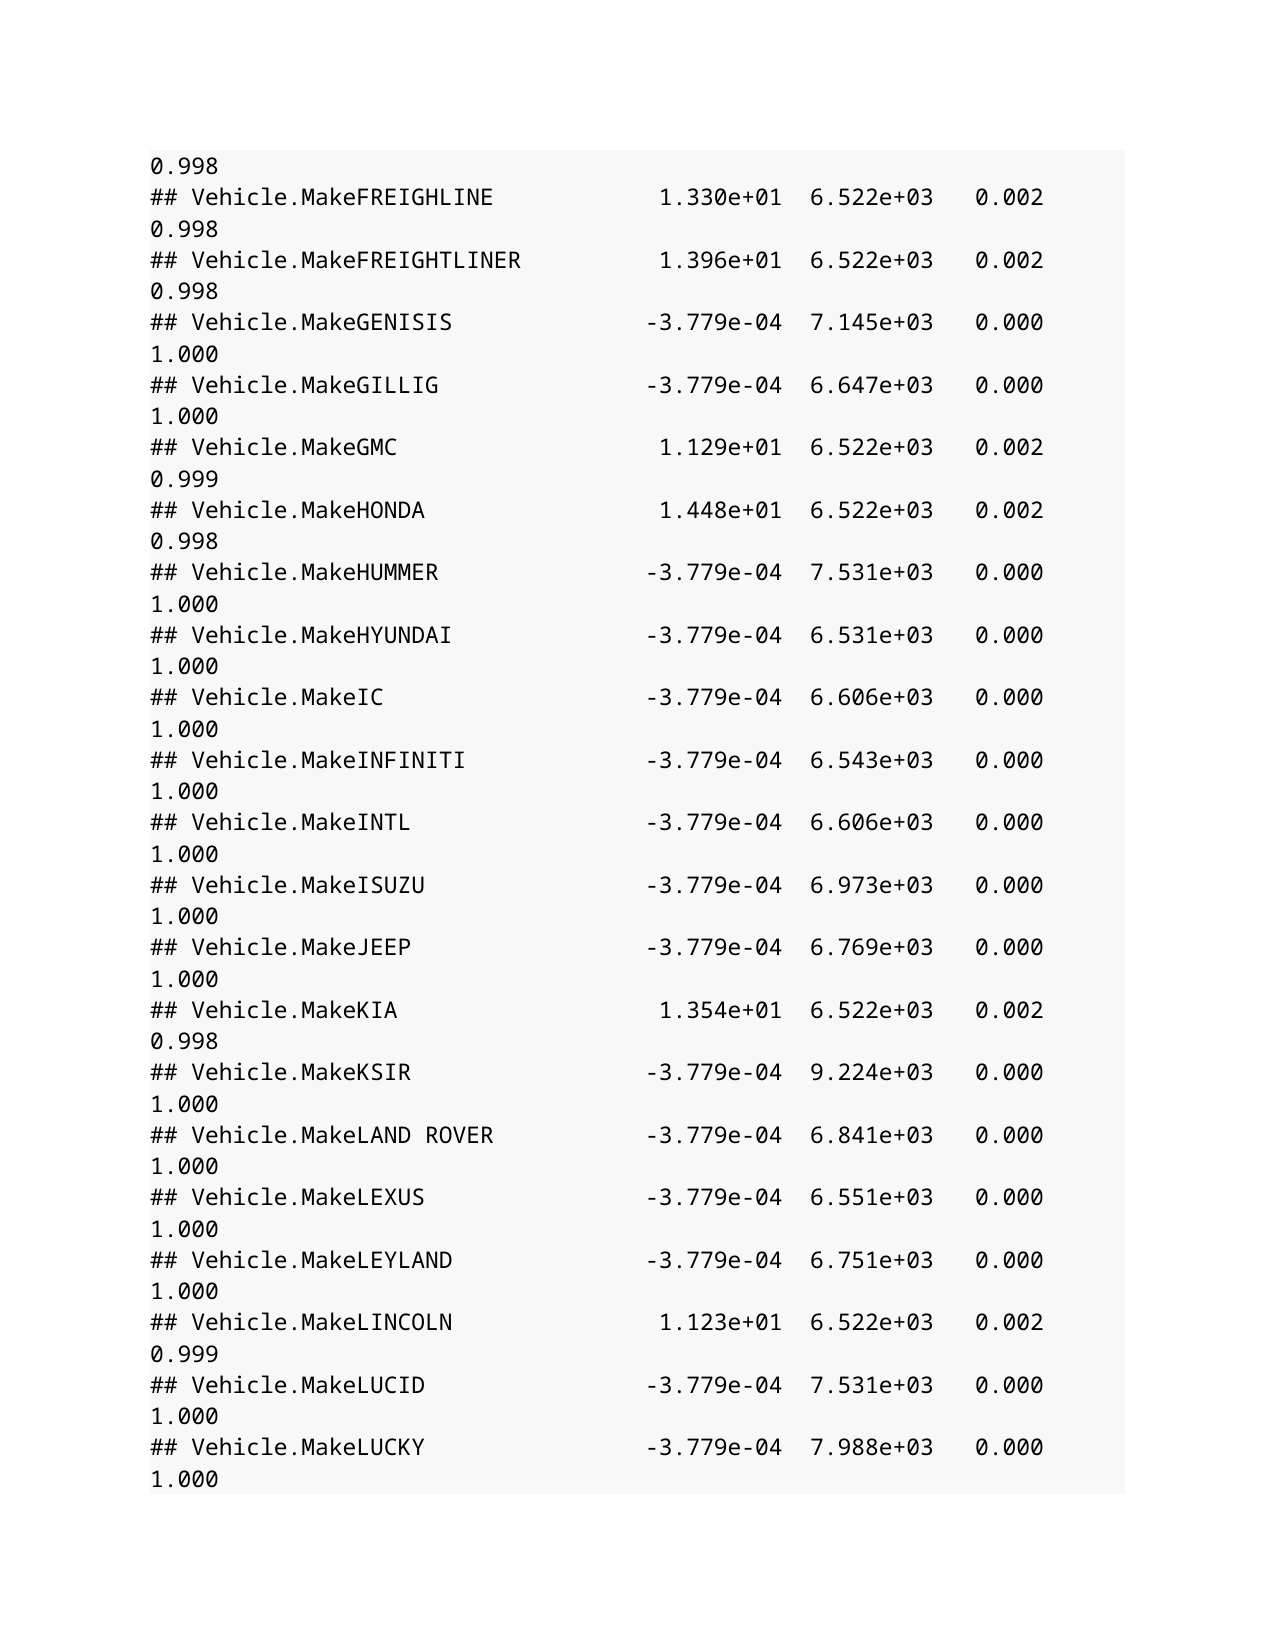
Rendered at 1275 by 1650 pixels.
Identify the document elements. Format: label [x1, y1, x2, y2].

text [150, 150, 1125, 1494]
